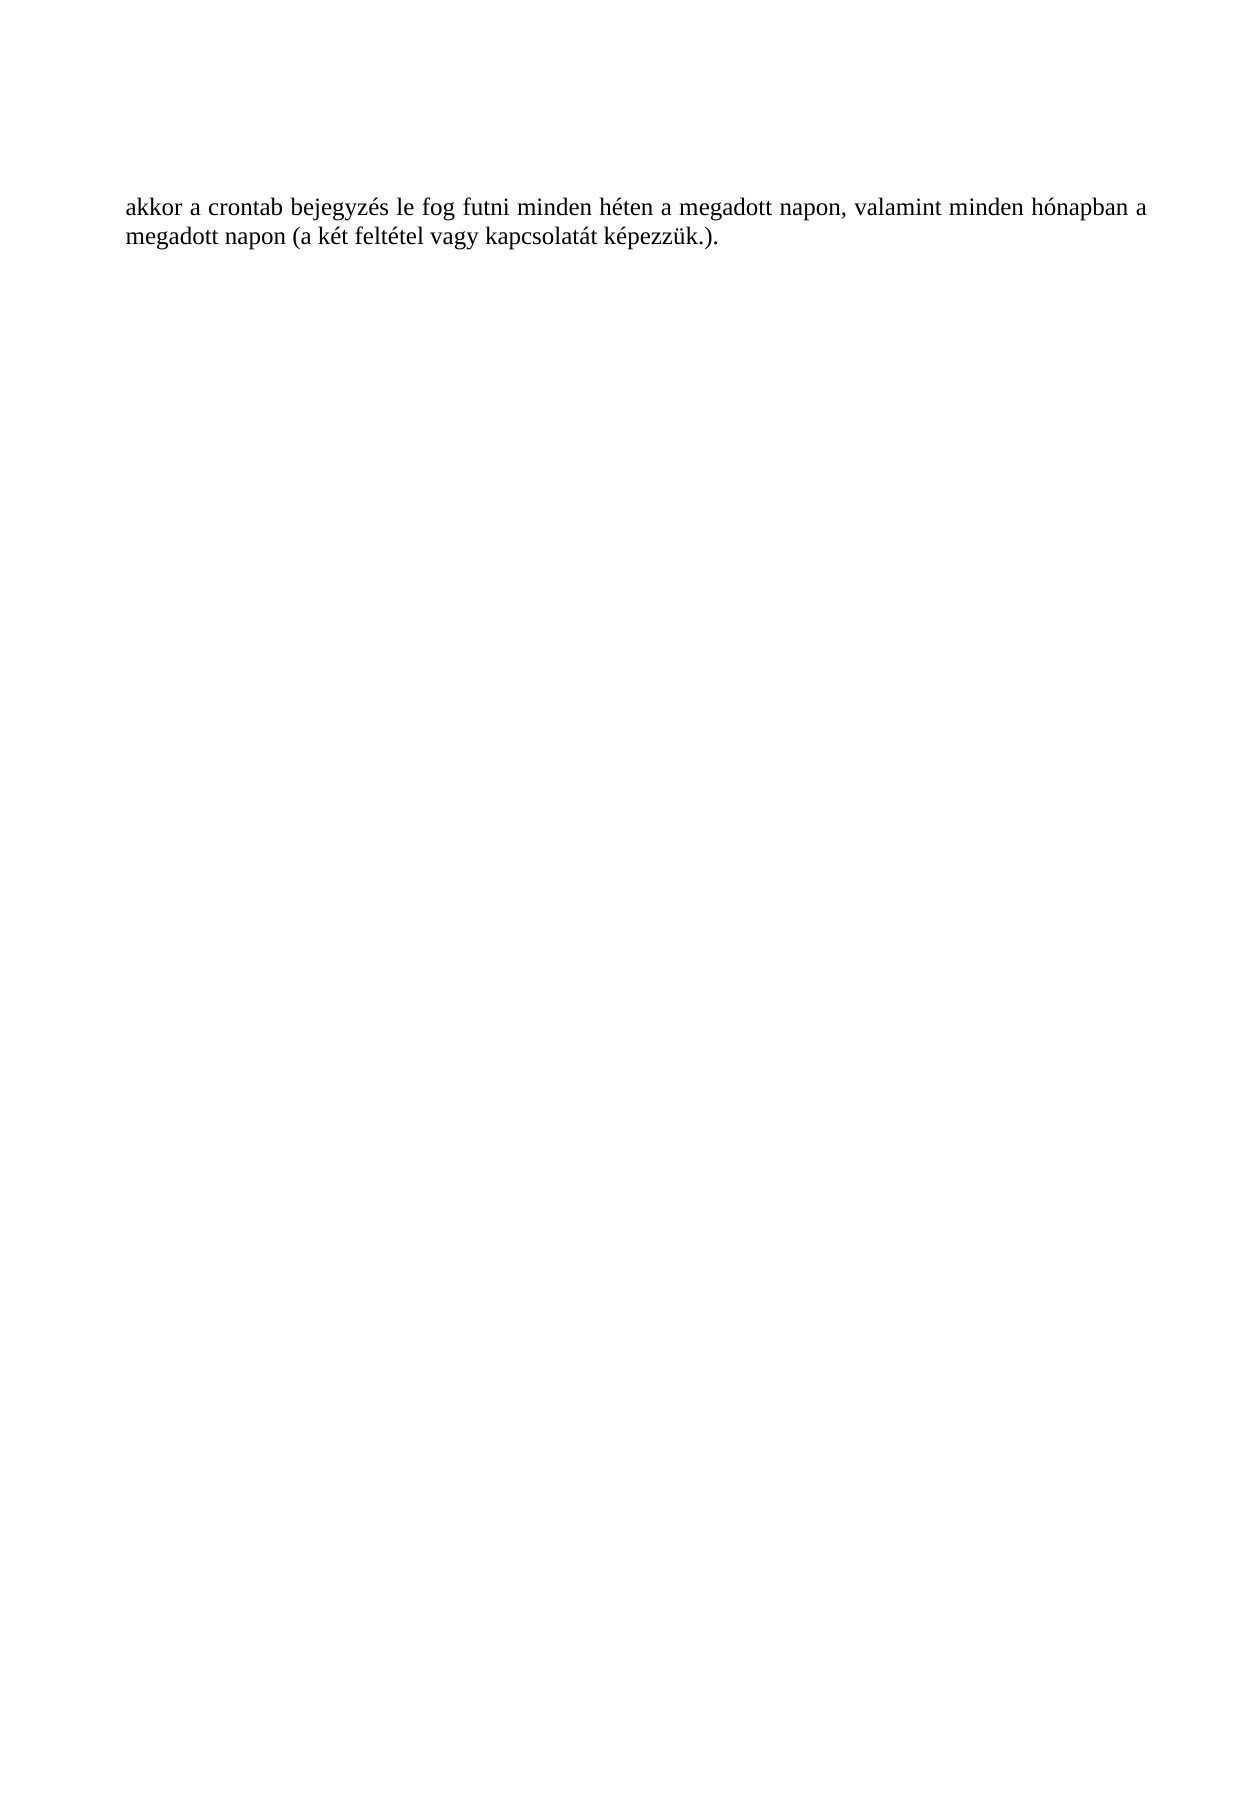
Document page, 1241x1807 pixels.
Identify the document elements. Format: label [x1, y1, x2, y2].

text [125, 192, 1149, 250]
